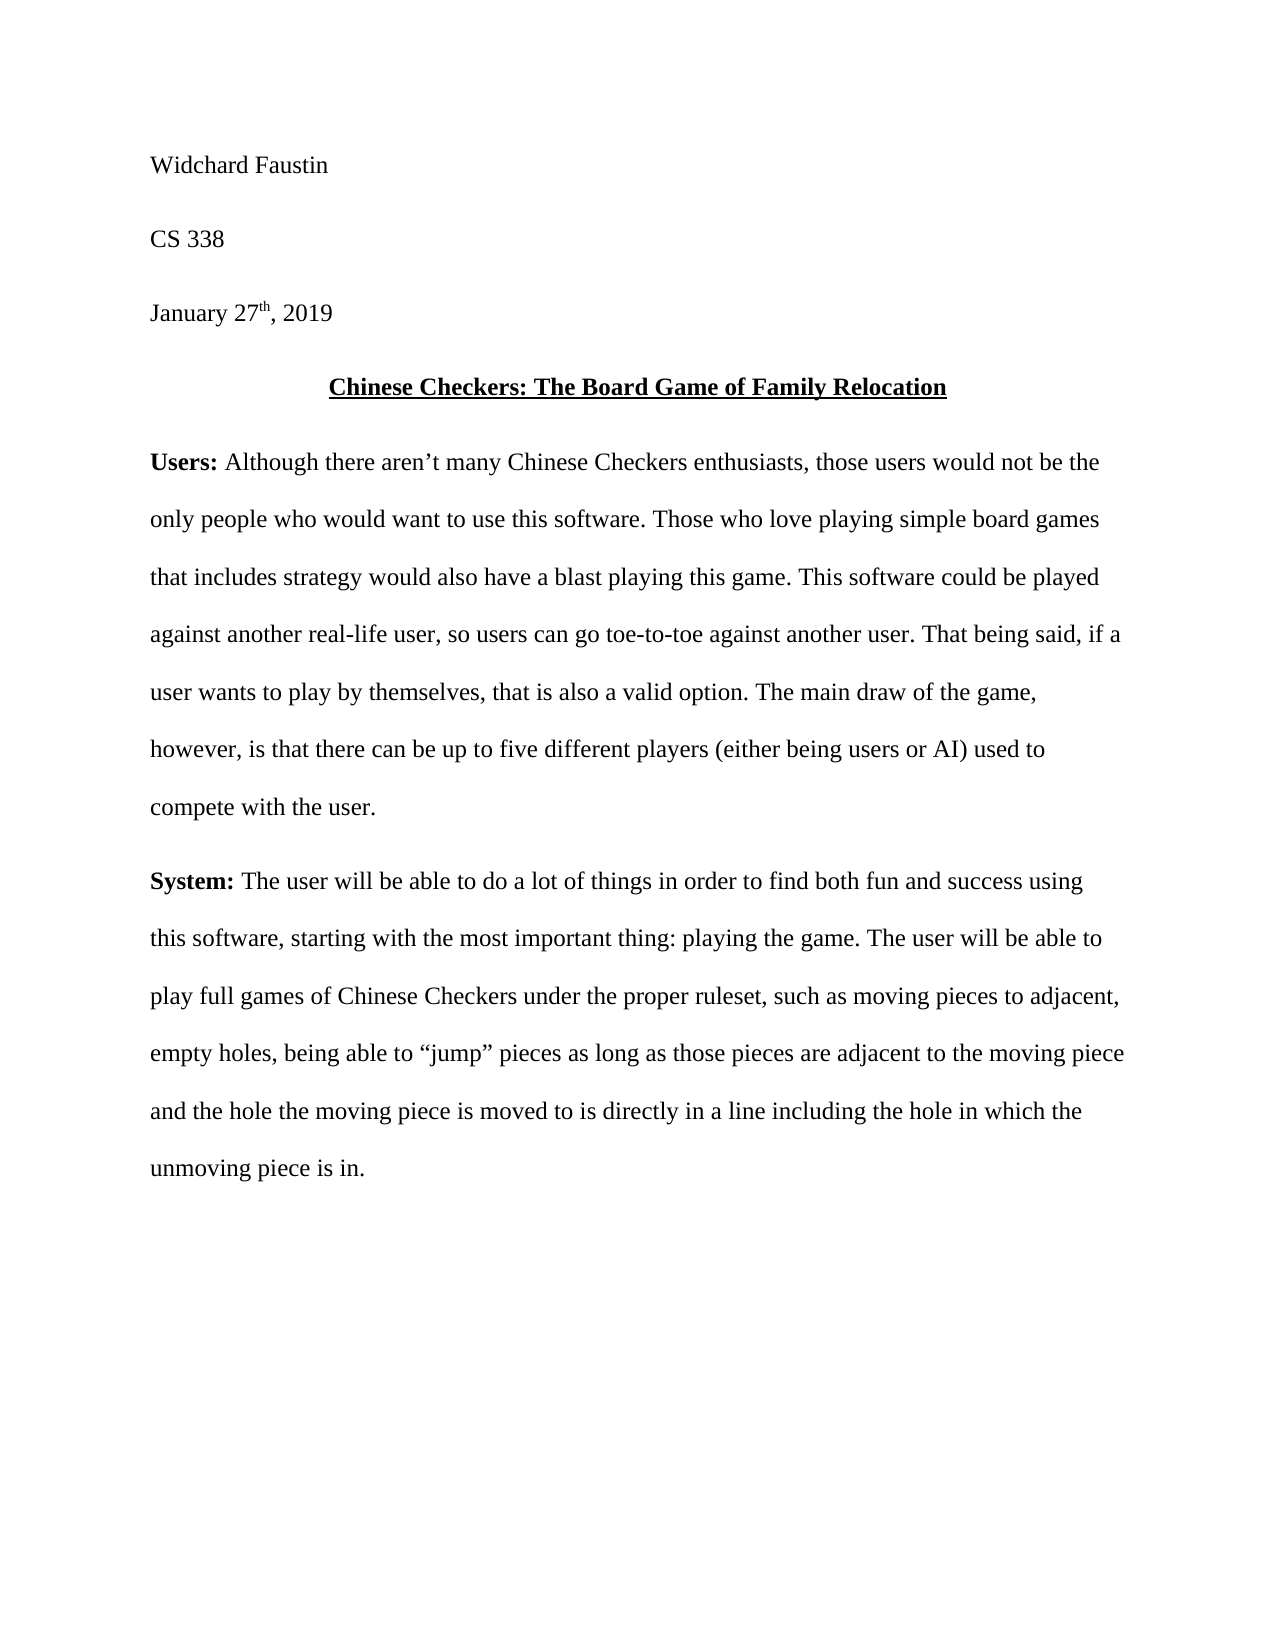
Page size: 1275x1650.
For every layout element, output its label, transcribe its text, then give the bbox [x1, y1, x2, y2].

text System: The user will be able to do a lot of things in order to find both fun and success using this software, starting with the most important thing: playing the game. The user will be able to play full games of Chinese Checkers under the proper ruleset, such as moving pieces to adjacent, empty holes, being able to “jump” pieces as long as those pieces are adjacent to the moving piece and the hole the moving piece is moved to is directly in a line including the hole in which the unmoving piece is in. [150, 866, 1125, 1182]
text CS 338 [150, 224, 1125, 253]
text Users: Although there aren’t many Chinese Checkers enthusiasts, those users would not be the only people who would want to use this software. Those who love playing simple board games that includes strategy would also have a blast playing this game. This software could be played against another real-life user, so users can go toe-to-toe against another user. That being said, if a user wants to play by themselves, that is also a valid option. The main draw of the game, however, is that there can be up to five different players (either being users or AI) used to compete with the user. [150, 447, 1125, 820]
text Chinese Checkers: The Board Game of Family Relocation [150, 372, 1125, 401]
text Widchard Faustin [150, 150, 1125, 179]
text January 27th, 2019 [150, 298, 1125, 327]
